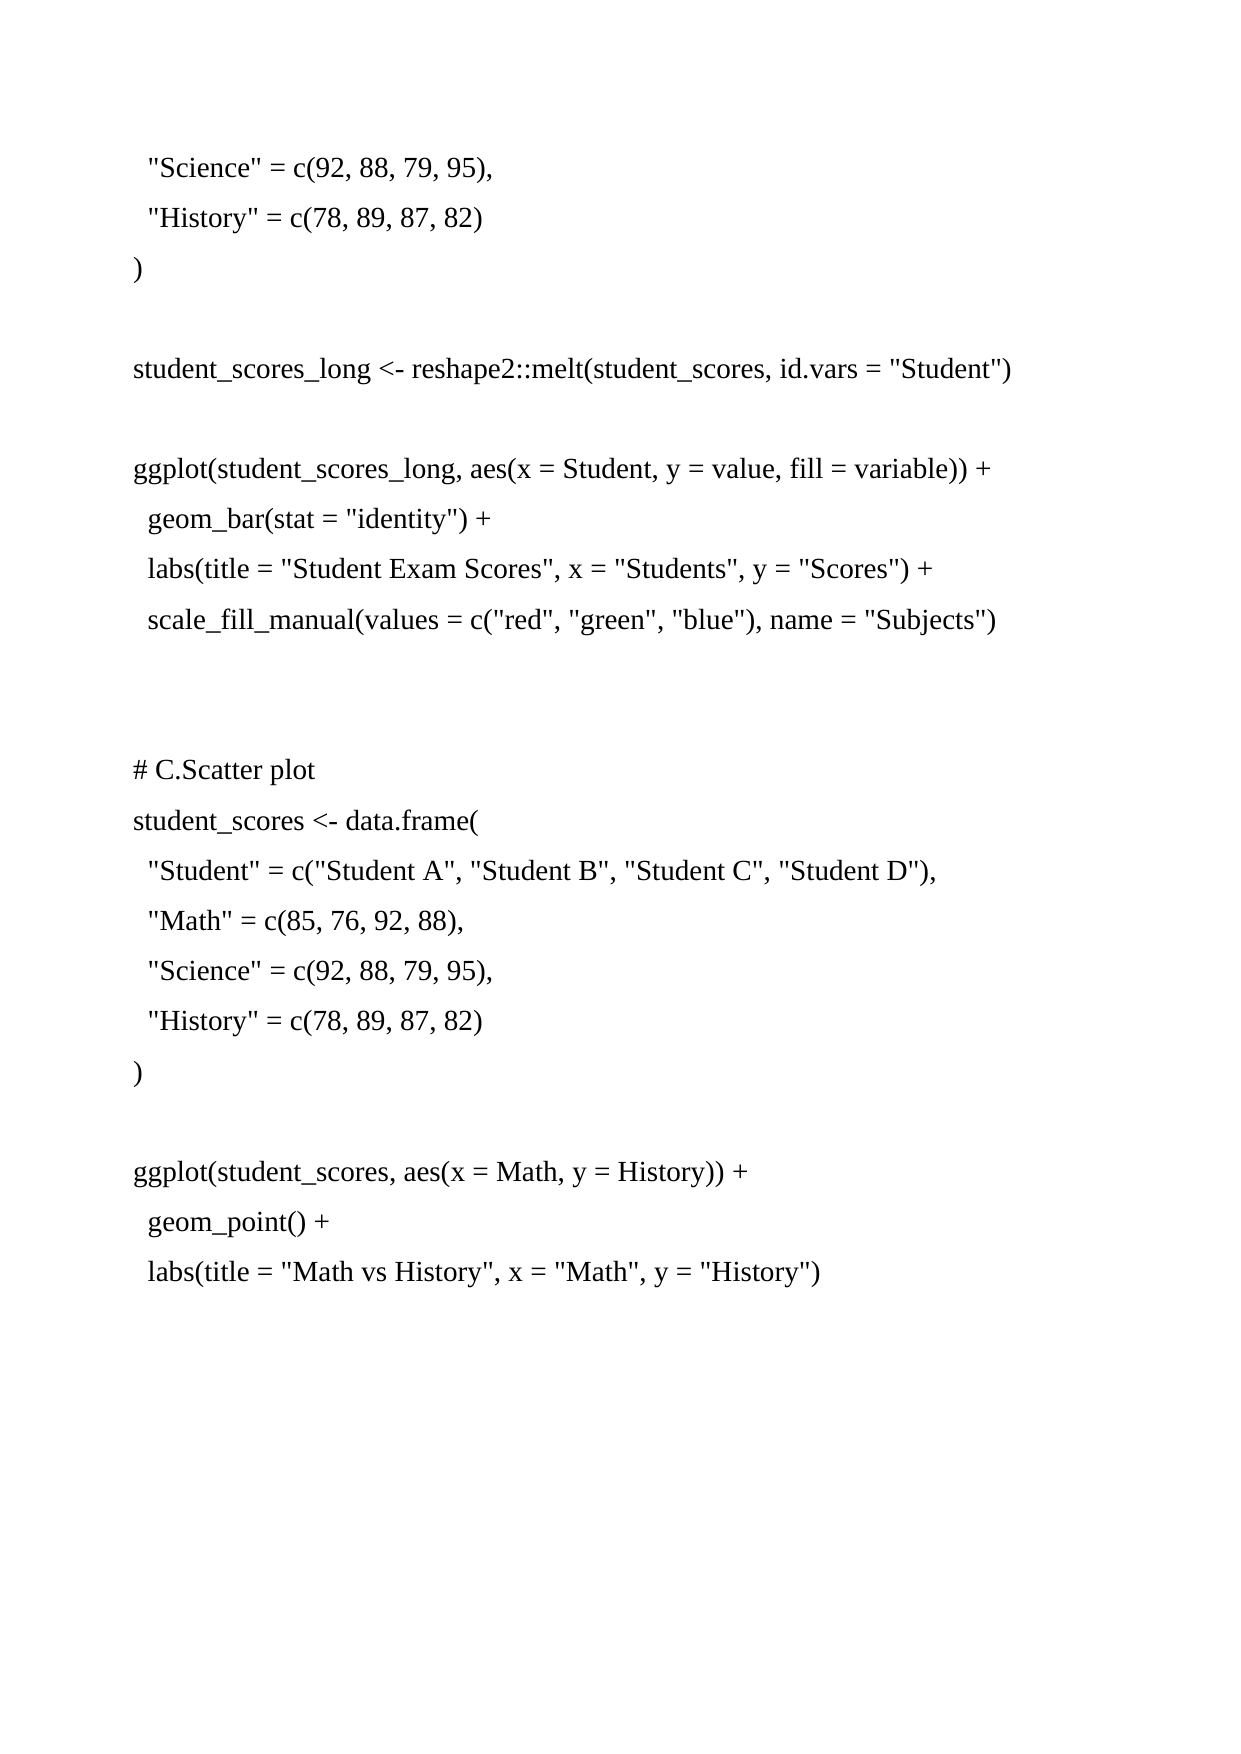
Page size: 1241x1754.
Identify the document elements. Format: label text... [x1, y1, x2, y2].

text "Math" = c(85, 76, 92, 88), [133, 903, 1090, 937]
text ggplot(student_scores_long, aes(x = Student, y = value, fill = variable)) + [133, 451, 1090, 485]
text "History" = c(78, 89, 87, 82) [133, 1003, 1090, 1037]
text "Student" = c("Student A", "Student B", "Student C", "Student D"), [133, 853, 1090, 886]
text student_scores <- data.frame( [133, 803, 1090, 836]
text ) [133, 1054, 1090, 1087]
text # C.Scatter plot [133, 752, 1090, 786]
text geom_bar(stat = "identity") + [133, 501, 1090, 535]
text "History" = c(78, 89, 87, 82) [133, 200, 1090, 234]
text geom_point() + [133, 1204, 1090, 1238]
text "Science" = c(92, 88, 79, 95), [133, 953, 1090, 987]
text labs(title = "Math vs History", x = "Math", y = "History") [133, 1254, 1090, 1288]
text scale_fill_manual(values = c("red", "green", "blue"), name = "Subjects") [133, 602, 1090, 635]
text ggplot(student_scores, aes(x = Math, y = History)) + [133, 1154, 1090, 1188]
text student_scores_long <- reshape2::melt(student_scores, id.vars = "Student") [133, 351, 1090, 384]
text ) [133, 250, 1090, 284]
text labs(title = "Student Exam Scores", x = "Students", y = "Scores") + [133, 552, 1090, 585]
text "Science" = c(92, 88, 79, 95), [133, 150, 1090, 183]
